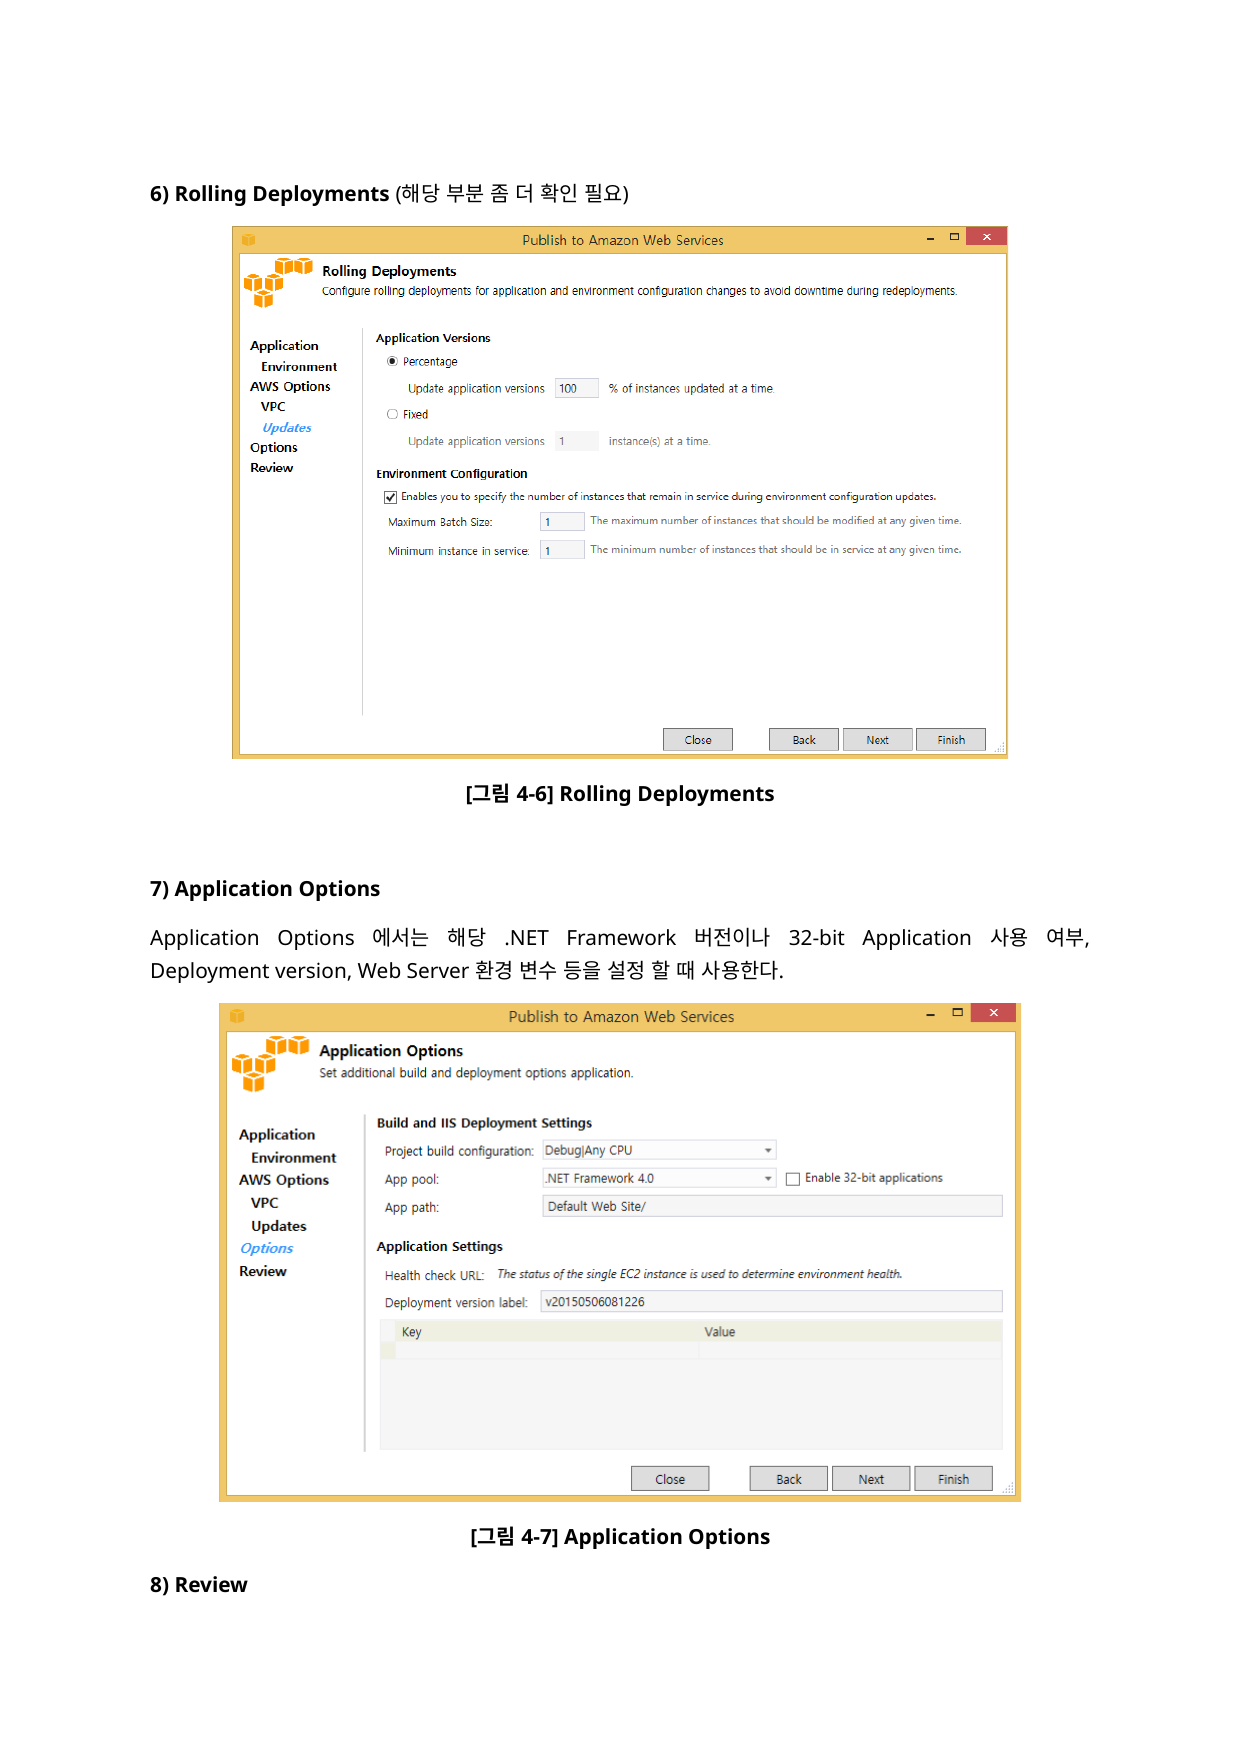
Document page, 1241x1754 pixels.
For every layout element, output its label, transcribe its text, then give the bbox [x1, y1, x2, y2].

text 8) Review [150, 1570, 1090, 1598]
text [그림 4-7] Application Options [150, 1521, 1090, 1551]
text 6) Rolling Deployments (해당 부분 좀 더 확인 필요) [150, 177, 1090, 207]
text 7) Application Options [150, 874, 1090, 903]
text [그림 4-6] Rolling Deployments [150, 777, 1090, 808]
picture [232, 226, 1009, 759]
text Application Options 에서는 해당 .NET Framework 버전이나 32-bit Application 사용 여부, Deployment version, Web Server 환경 변수 등을 설정 할 때 사용한다. [150, 921, 1090, 984]
picture [219, 1003, 1022, 1502]
